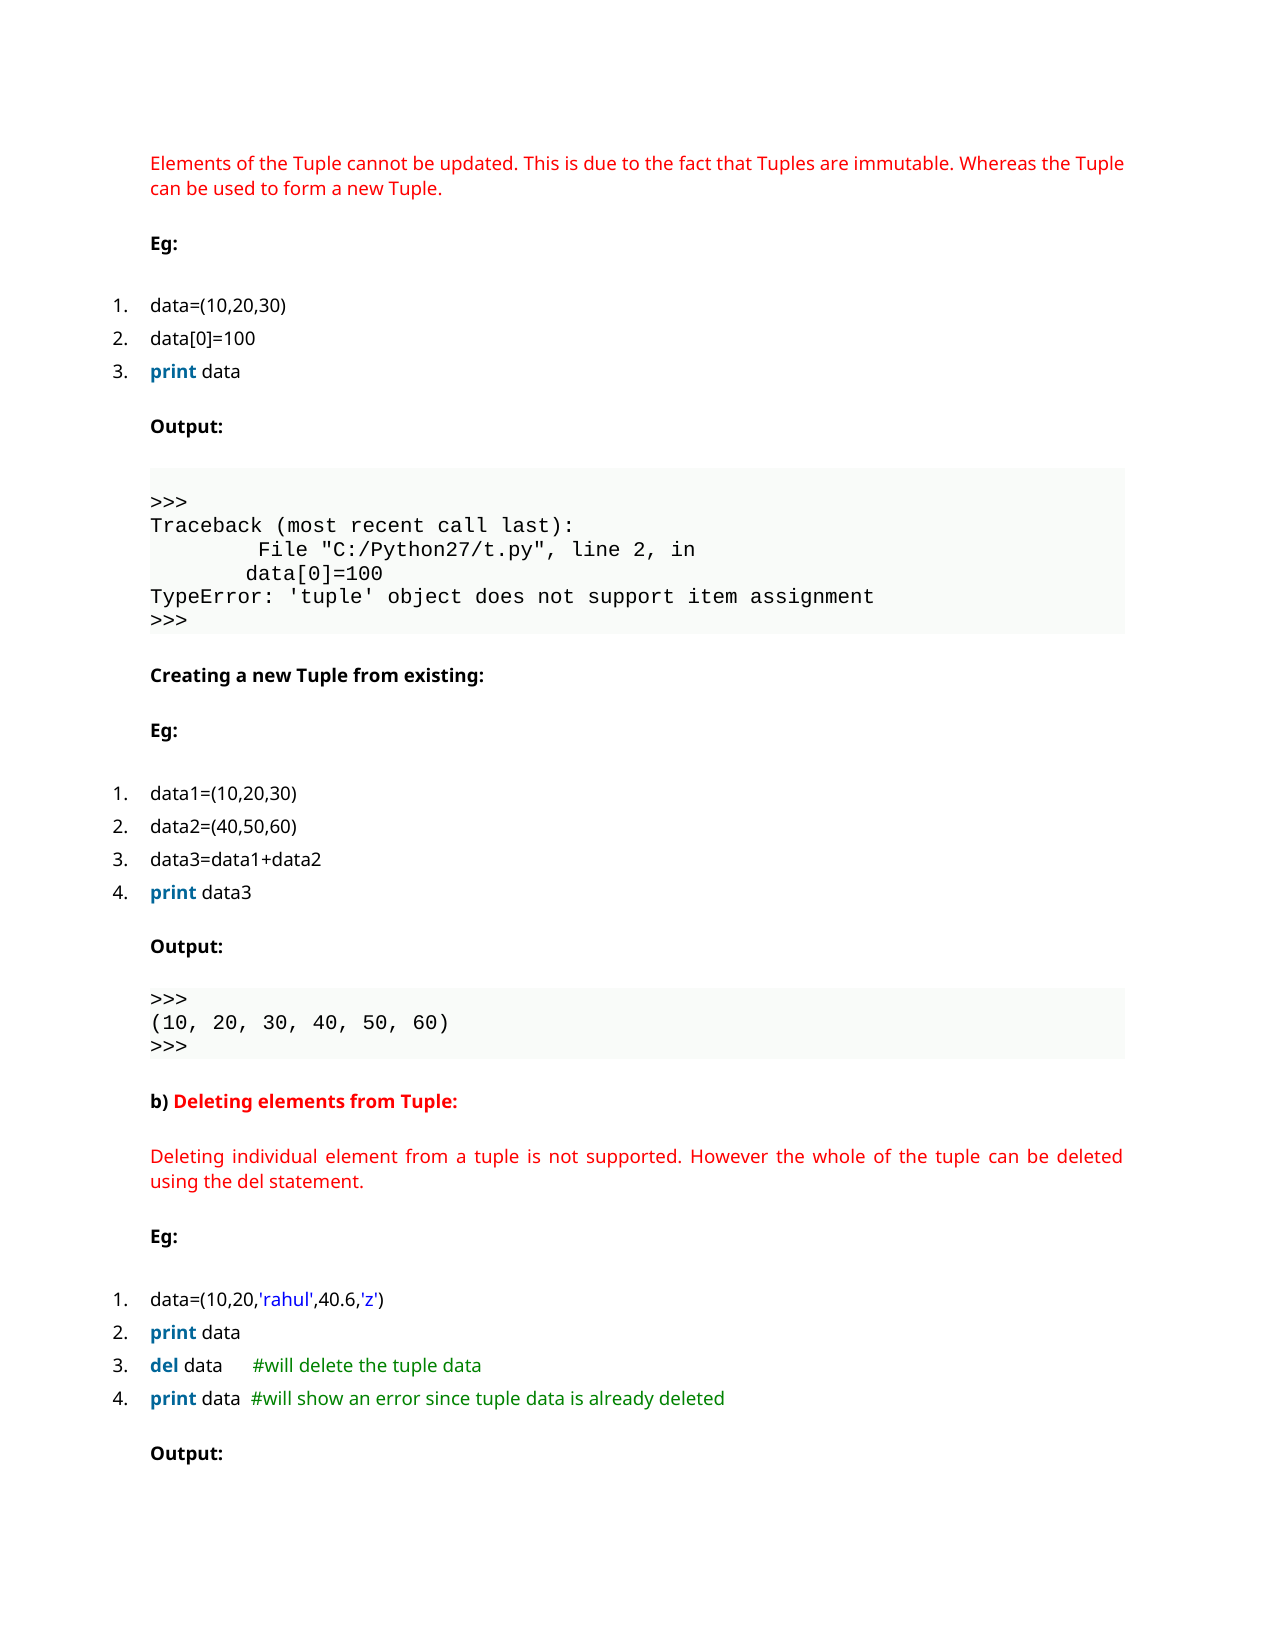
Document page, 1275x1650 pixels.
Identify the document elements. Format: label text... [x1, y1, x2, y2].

text >>> [150, 988, 1125, 1012]
list print data [112, 351, 1125, 384]
text Traceback (most recent call last): [150, 515, 1125, 539]
list print data #will show an error since tuple data is already deleted [112, 1378, 1125, 1411]
text Output: [150, 1440, 1125, 1465]
text (10, 20, 30, 40, 50, 60) [150, 1012, 1125, 1036]
text Output: [150, 413, 1125, 439]
text Output: [150, 934, 1125, 959]
list data3=data1+data2 [112, 838, 1125, 872]
text >>> [150, 610, 1125, 634]
list data[0]=100 [112, 318, 1125, 351]
list del data #will delete the tuple data [112, 1344, 1125, 1378]
text >>> [150, 1036, 1125, 1059]
text Eg: [150, 1223, 1125, 1249]
text Eg: [150, 230, 1125, 256]
list data2=(40,50,60) [112, 805, 1125, 838]
text File "C:/Python27/t.py", line 2, in [150, 539, 1125, 563]
text TypeError: 'tuple' object does not support item assignment [150, 586, 1125, 610]
list data1=(10,20,30) [112, 772, 1125, 805]
text Elements of the Tuple cannot be updated. This is due to the fact that Tuples are immutable. Whereas the Tuple can be used to form a new Tuple. [150, 150, 1125, 201]
list print data3 [112, 872, 1125, 905]
text Eg: [150, 717, 1125, 743]
text b) Deleting elements from Tuple: [150, 1089, 1125, 1114]
list print data [112, 1311, 1125, 1344]
text Creating a new Tuple from existing: [150, 663, 1125, 688]
text Deleting individual element from a tuple is not supported. However the whole of the tuple can be deleted using the del statement. [150, 1143, 1125, 1194]
list data=(10,20,'rahul',40.6,'z') [112, 1278, 1125, 1311]
list data=(10,20,30) [112, 285, 1125, 318]
text >>> [150, 492, 1125, 515]
text data[0]=100 [150, 563, 1125, 586]
